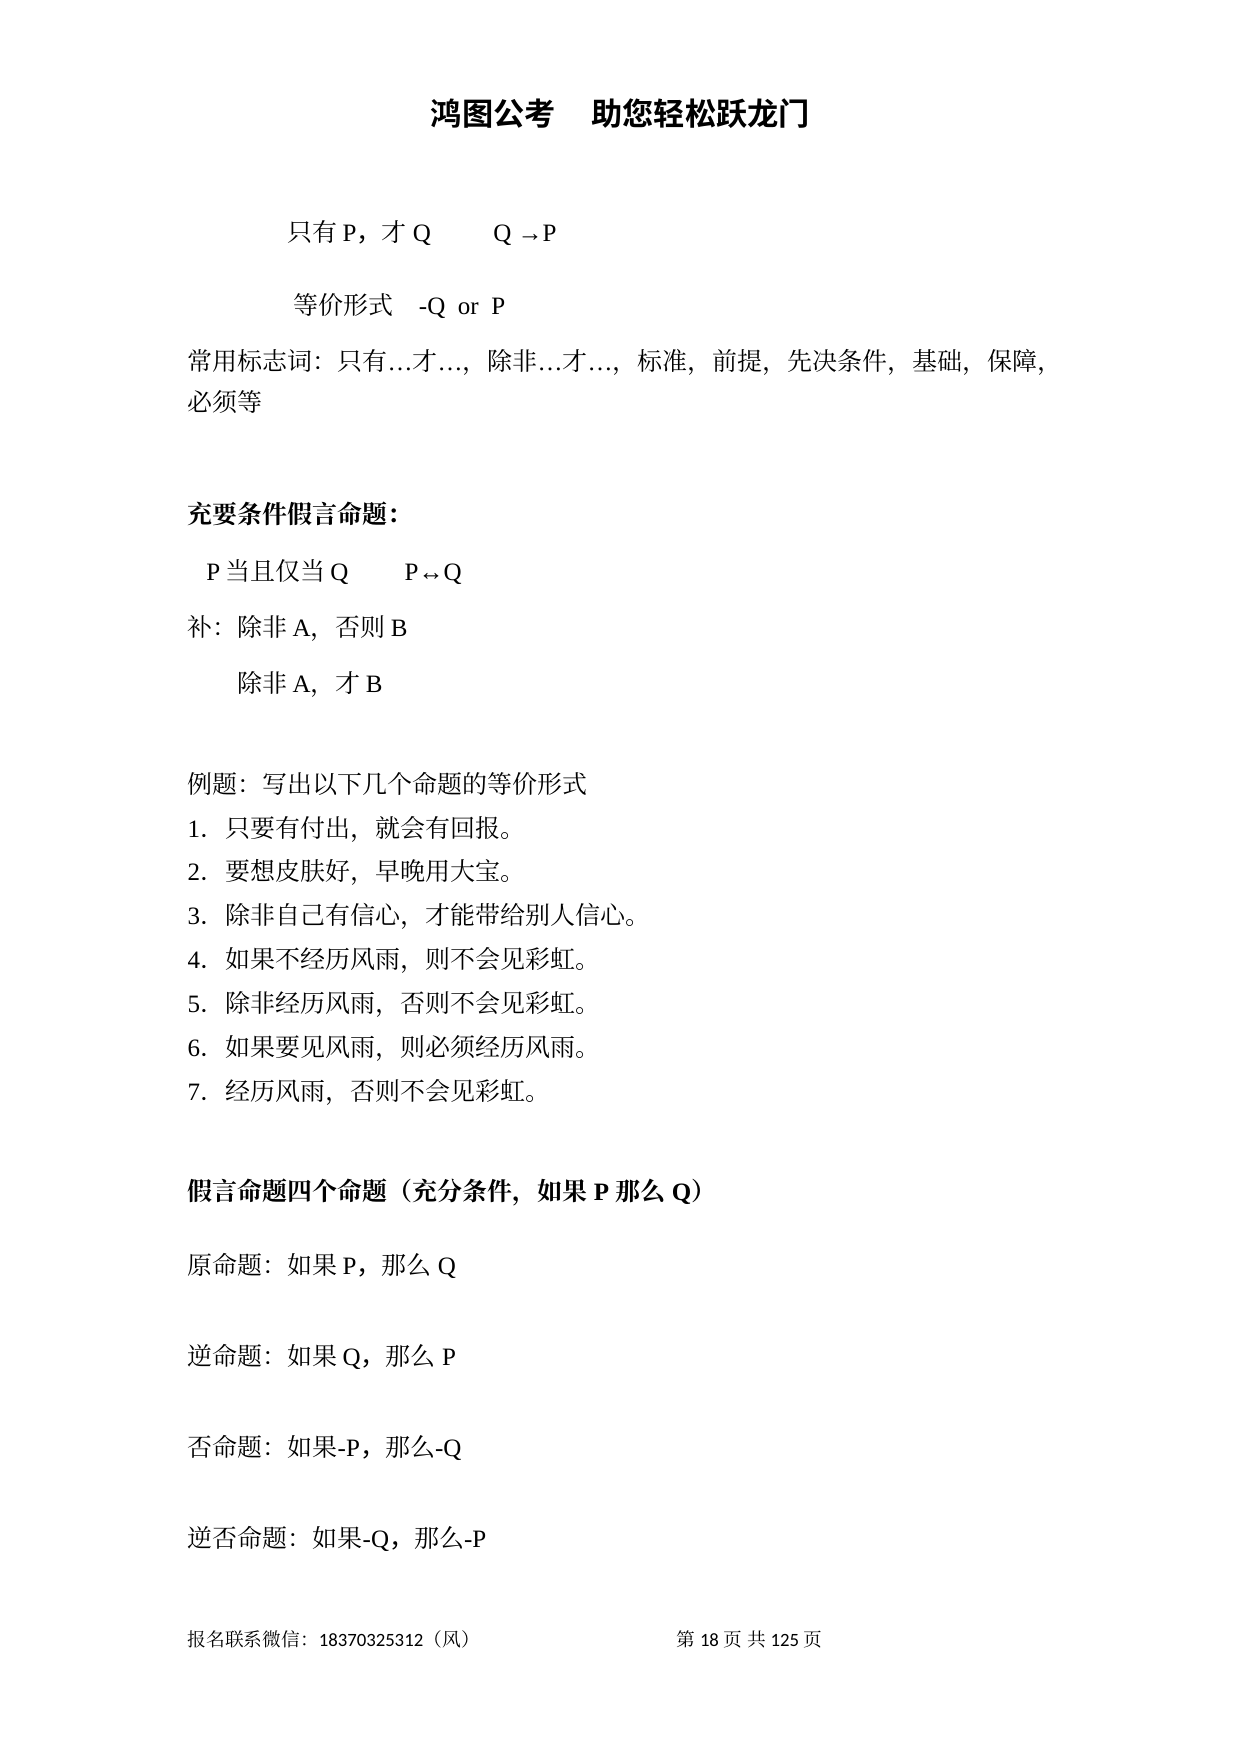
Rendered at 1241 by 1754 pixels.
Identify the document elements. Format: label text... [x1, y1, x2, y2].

list 常用标志词：只有…才…，除非…才…，标准，前提，先决条件，基础，保障，必须等 [187, 345, 1053, 418]
list P当且仅当Q P↔Q [187, 555, 1053, 587]
list 例题：写出以下几个命题的等价形式 [187, 768, 1053, 800]
list 逆否命题：如果-Q，那么-P [187, 1504, 1053, 1569]
list 3．除非自己有信心，才能带给别人信心。 [187, 899, 1053, 932]
list 否命题：如果-P，那么-Q [187, 1413, 1053, 1478]
list 除非A，才B [187, 668, 1053, 700]
list 只有P，才 Q Q →P [187, 198, 1053, 263]
list 6．如果要见风雨，则必须经历风雨。 [187, 1031, 1053, 1063]
list 补：除非A，否则B [187, 611, 1053, 644]
list 7．经历风雨，否则不会见彩虹。 [187, 1075, 1053, 1107]
list 充要条件假言命题： [187, 499, 1053, 531]
list 原命题：如果P，那么 Q [187, 1231, 1053, 1296]
list 假言命题四个命题（充分条件，如果 P 那么 Q） [187, 1175, 1053, 1208]
list 2．要想皮肤好，早晚用大宝。 [187, 856, 1053, 888]
list 1．只要有付出，就会有回报。 [187, 812, 1053, 844]
list 5．除非经历风雨，否则不会见彩虹。 [187, 987, 1053, 1020]
list 逆命题：如果Q，那么 P [187, 1322, 1053, 1387]
list 等价形式 -Q or P [187, 289, 1053, 321]
list 4．如果不经历风雨，则不会见彩虹。 [187, 943, 1053, 976]
